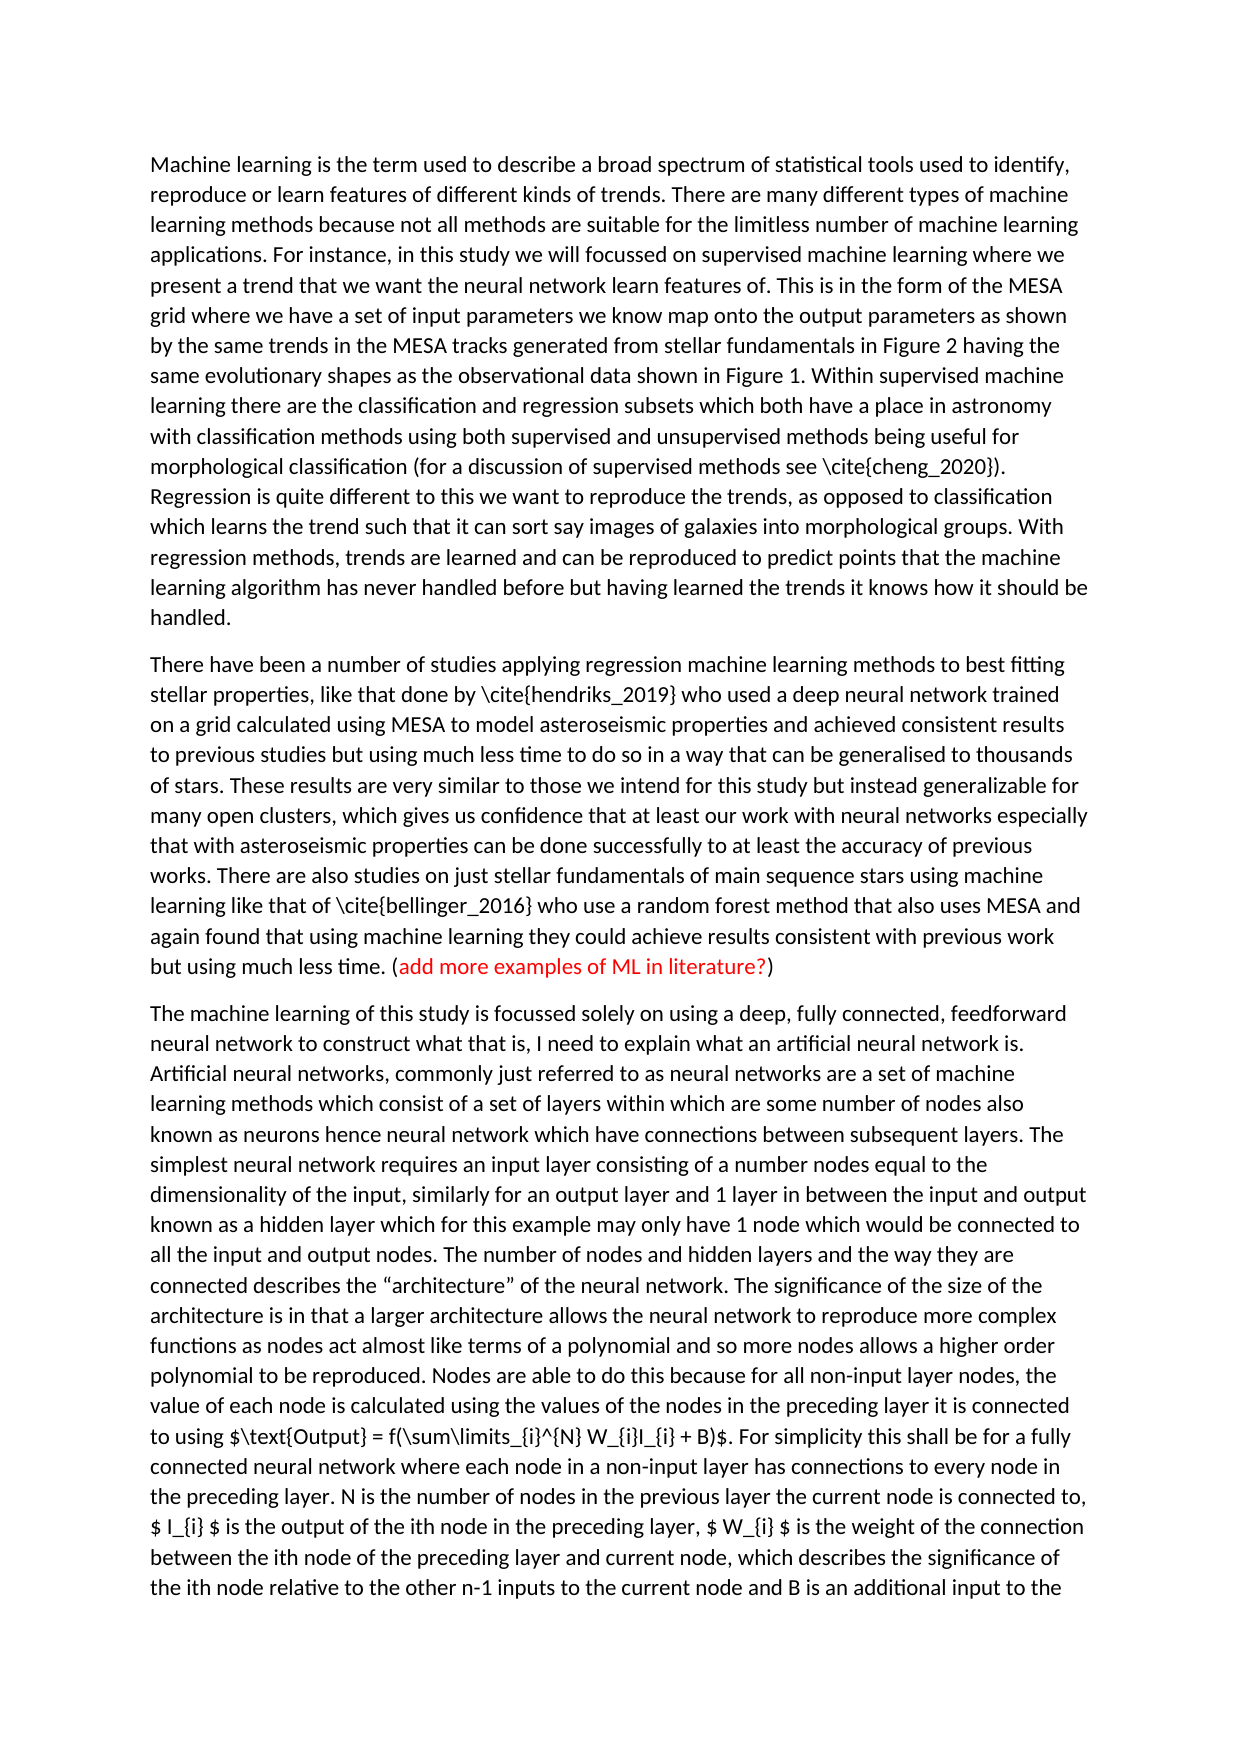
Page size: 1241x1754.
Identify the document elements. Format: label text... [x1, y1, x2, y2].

text There have been a number of studies applying regression machine learning methods to best fitting stellar properties, like that done by \cite{hendriks_2019} who used a deep neural network trained on a grid calculated using MESA to model asteroseismic properties and achieved consistent results to previous studies but using much less time to do so in a way that can be generalised to thousands of stars. These results are very similar to those we intend for this study but instead generalizable for many open clusters, which gives us confidence that at least our work with neural networks especially that with asteroseismic properties can be done successfully to at least the accuracy of previous works. There are also studies on just stellar fundamentals of main sequence stars using machine learning like that of \cite{bellinger_2016} who use a random forest method that also uses MESA and again found that using machine learning they could achieve results consistent with previous work but using much less time. (add more examples of ML in literature?) [150, 650, 1090, 980]
